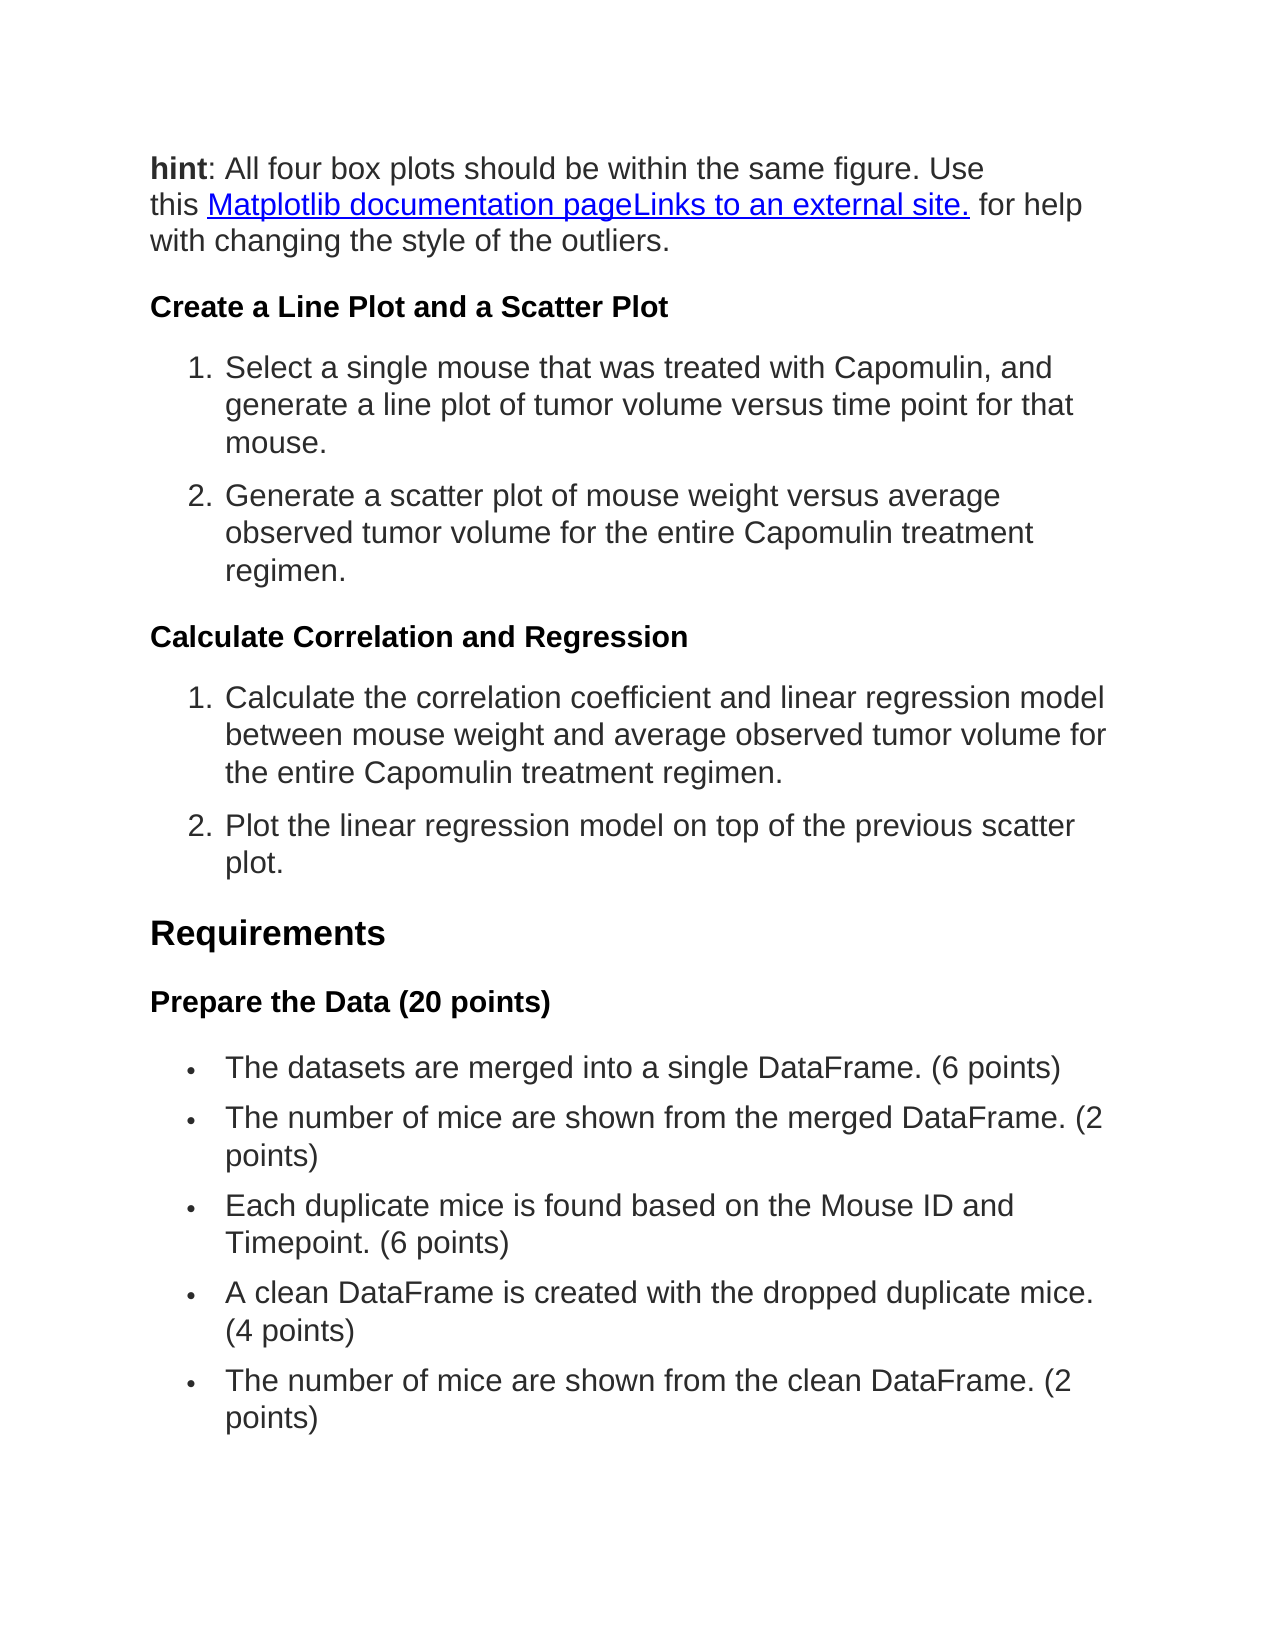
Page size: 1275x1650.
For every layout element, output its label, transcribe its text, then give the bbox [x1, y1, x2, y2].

text Prepare the Data (20 points) [150, 984, 1125, 1018]
text Calculate Correlation and Regression [150, 619, 1125, 654]
list Generate a scatter plot of mouse weight versus average observed tumor volume for the entire Capomulin treatment regimen. [187, 475, 1125, 588]
list Plot the linear regression model on top of the previous scatter plot. [187, 806, 1125, 881]
list Calculate the correlation coefficient and linear regression model between mouse weight and average observed tumor volume for the entire Capomulin treatment regimen. [187, 677, 1125, 790]
text Create a Line Plot and a Scatter Plot [150, 289, 1125, 324]
text Requirements [150, 912, 1125, 952]
list A clean DataFrame is created with the dropped duplicate mice. (4 points) [187, 1273, 1125, 1348]
list Select a single mouse that was treated with Capomulin, and generate a line plot of tumor volume versus time point for that mouse. [187, 347, 1125, 460]
list Each duplicate mice is found based on the Mouse ID and Timepoint. (6 points) [187, 1185, 1125, 1260]
text hint: All four box plots should be within the same figure. Use this Matplotlib documentation pageLinks to an external site. for help with changing the style of the outliers. [150, 150, 1125, 258]
list The number of mice are shown from the clean DataFrame. (2 points) [187, 1360, 1125, 1435]
list The datasets are merged into a single DataFrame. (6 points) [187, 1048, 1125, 1085]
list The number of mice are shown from the merged DataFrame. (2 points) [187, 1098, 1125, 1173]
